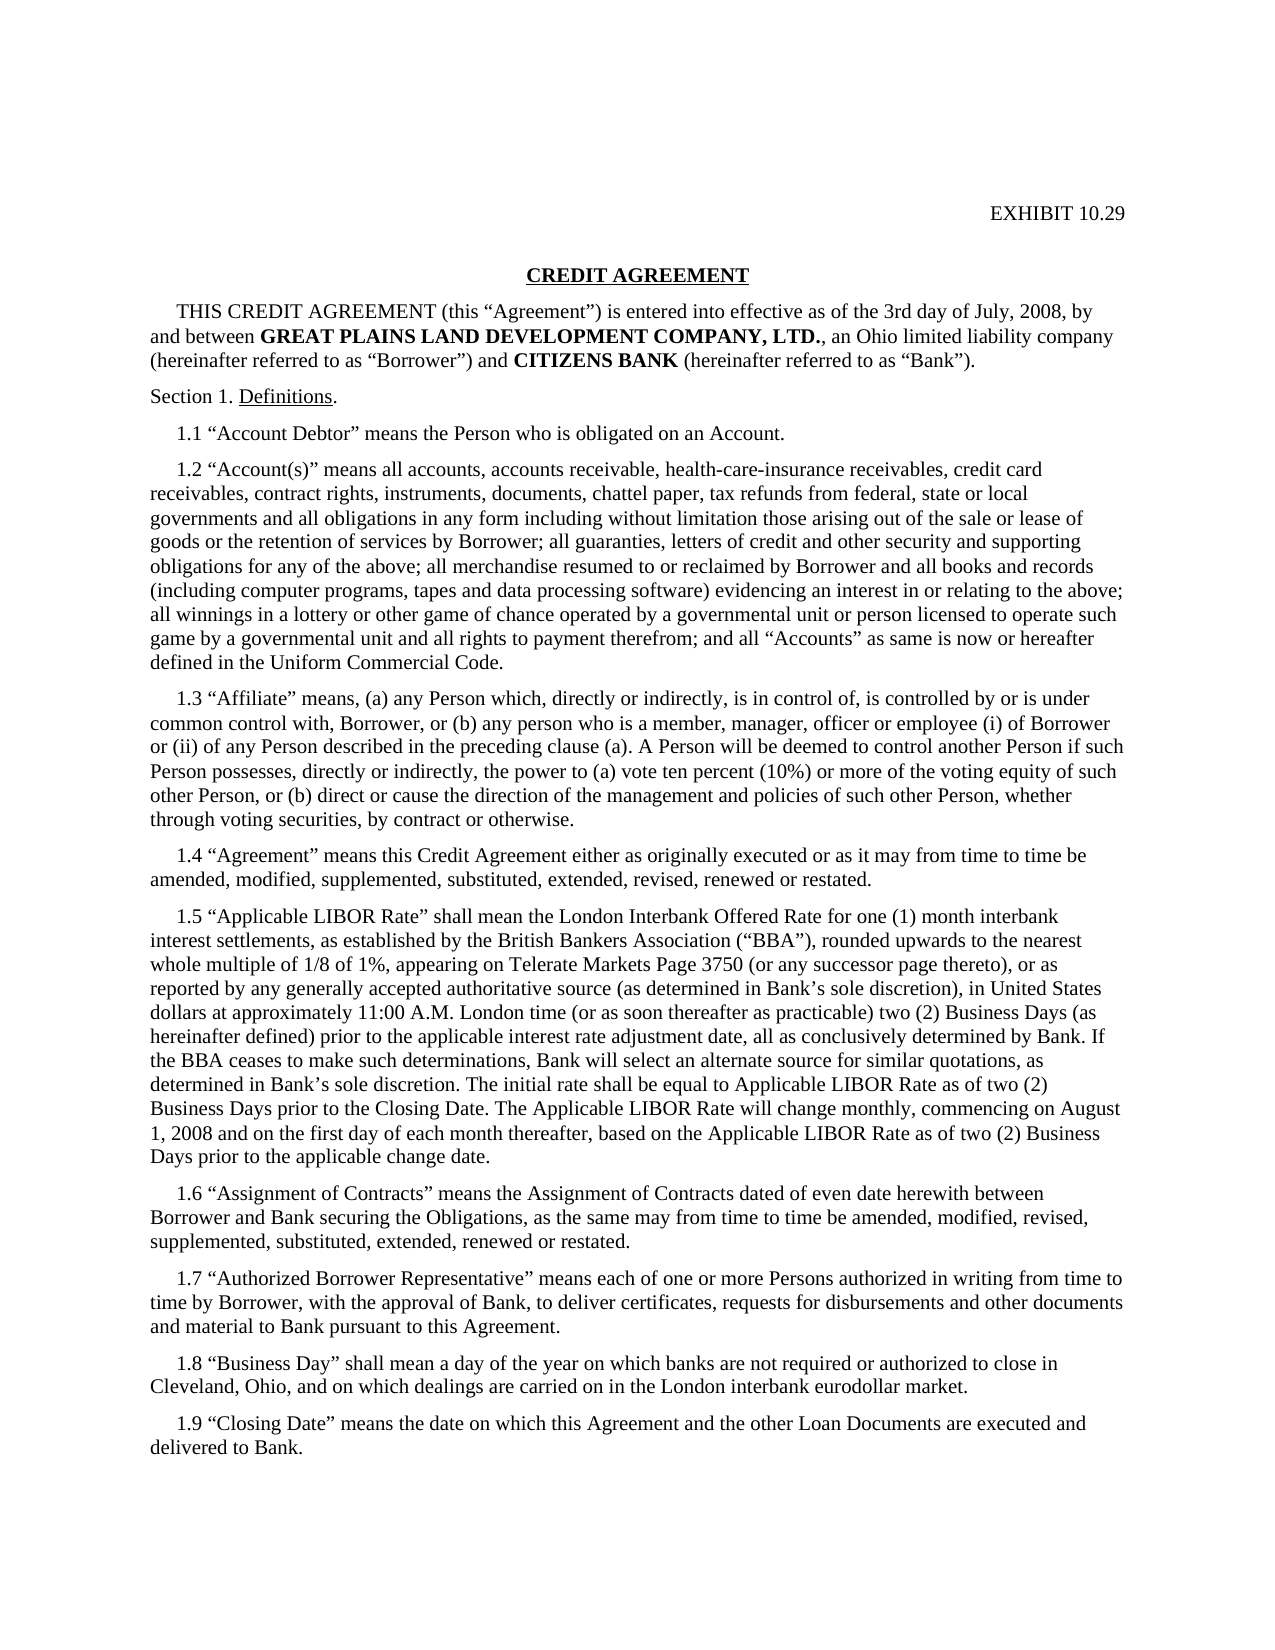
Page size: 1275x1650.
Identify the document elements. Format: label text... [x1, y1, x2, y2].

text 1.9 “Closing Date” means the date on which this Agreement and the other Loan Documents are executed and delivered to Bank. [150, 1411, 1125, 1459]
text CREDIT AGREEMENT [150, 263, 1125, 287]
text EXHIBIT 10.29 [150, 201, 1125, 225]
text 1.6 “Assignment of Contracts” means the Assignment of Contracts dated of even date herewith between Borrower and Bank securing the Obligations, as the same may from time to time be amended, modified, revised, supplemented, substituted, extended, renewed or restated. [150, 1181, 1125, 1253]
text THIS CREDIT AGREEMENT (this “Agreement”) is entered into effective as of the 3rd day of July, 2008, by and between GREAT PLAINS LAND DEVELOPMENT COMPANY, LTD., an Ohio limited liability company (hereinafter referred to as “Borrower”) and CITIZENS BANK (hereinafter referred to as “Bank”). [150, 299, 1125, 372]
text Section 1. Definitions. [150, 384, 1125, 408]
text 1.3 “Affiliate” means, (a) any Person which, directly or indirectly, is in control of, is controlled by or is under common control with, Borrower, or (b) any person who is a member, manager, officer or employee (i) of Borrower or (ii) of any Person described in the preceding clause (a). A Person will be deemed to control another Person if such Person possesses, directly or indirectly, the power to (a) vote ten percent (10%) or more of the voting equity of such other Person, or (b) direct or cause the direction of the management and policies of such other Person, whether through voting securities, by contract or otherwise. [150, 686, 1125, 831]
text 1.7 “Authorized Borrower Representative” means each of one or more Persons authorized in writing from time to time by Borrower, with the approval of Bank, to deliver certificates, requests for disbursements and other documents and material to Bank pursuant to this Agreement. [150, 1266, 1125, 1338]
text 1.4 “Agreement” means this Credit Agreement either as originally executed or as it may from time to time be amended, modified, supplemented, substituted, extended, revised, renewed or restated. [150, 843, 1125, 891]
text 1.5 “Applicable LIBOR Rate” shall mean the London Interbank Offered Rate for one (1) month interbank interest settlements, as established by the British Bankers Association (“BBA”), rounded upwards to the nearest whole multiple of 1/8 of 1%, appearing on Telerate Markets Page 3750 (or any successor page thereto), or as reported by any generally accepted authoritative source (as determined in Bank’s sole discretion), in United States dollars at approximately 11:00 A.M. London time (or as soon thereafter as practicable) two (2) Business Days (as hereinafter defined) prior to the applicable interest rate adjustment date, all as conclusively determined by Bank. If the BBA ceases to make such determinations, Bank will select an alternate source for similar quotations, as determined in Bank’s sole discretion. The initial rate shall be equal to Applicable LIBOR Rate as of two (2) Business Days prior to the Closing Date. The Applicable LIBOR Rate will change monthly, commencing on August 1, 2008 and on the first day of each month thereafter, based on the Applicable LIBOR Rate as of two (2) Business Days prior to the applicable change date. [150, 904, 1125, 1168]
text 1.8 “Business Day” shall mean a day of the year on which banks are not required or authorized to close in Cleveland, Ohio, and on which dealings are carried on in the London interbank eurodollar market. [150, 1350, 1125, 1398]
text 1.1 “Account Debtor” means the Person who is obligated on an Account. [150, 421, 1125, 445]
text 1.2 “Account(s)” means all accounts, accounts receivable, health-care-insurance receivables, credit card receivables, contract rights, instruments, documents, chattel paper, tax refunds from federal, state or local governments and all obligations in any form including without limitation those arising out of the sale or lease of goods or the retention of services by Borrower; all guaranties, letters of credit and other security and supporting obligations for any of the above; all merchandise resumed to or reclaimed by Borrower and all books and records (including computer programs, tapes and data processing software) evidencing an interest in or relating to the above; all winnings in a lottery or other game of chance operated by a governmental unit or person licensed to operate such game by a governmental unit and all rights to payment therefrom; and all “Accounts” as same is now or hereafter defined in the Uniform Commercial Code. [150, 457, 1125, 674]
